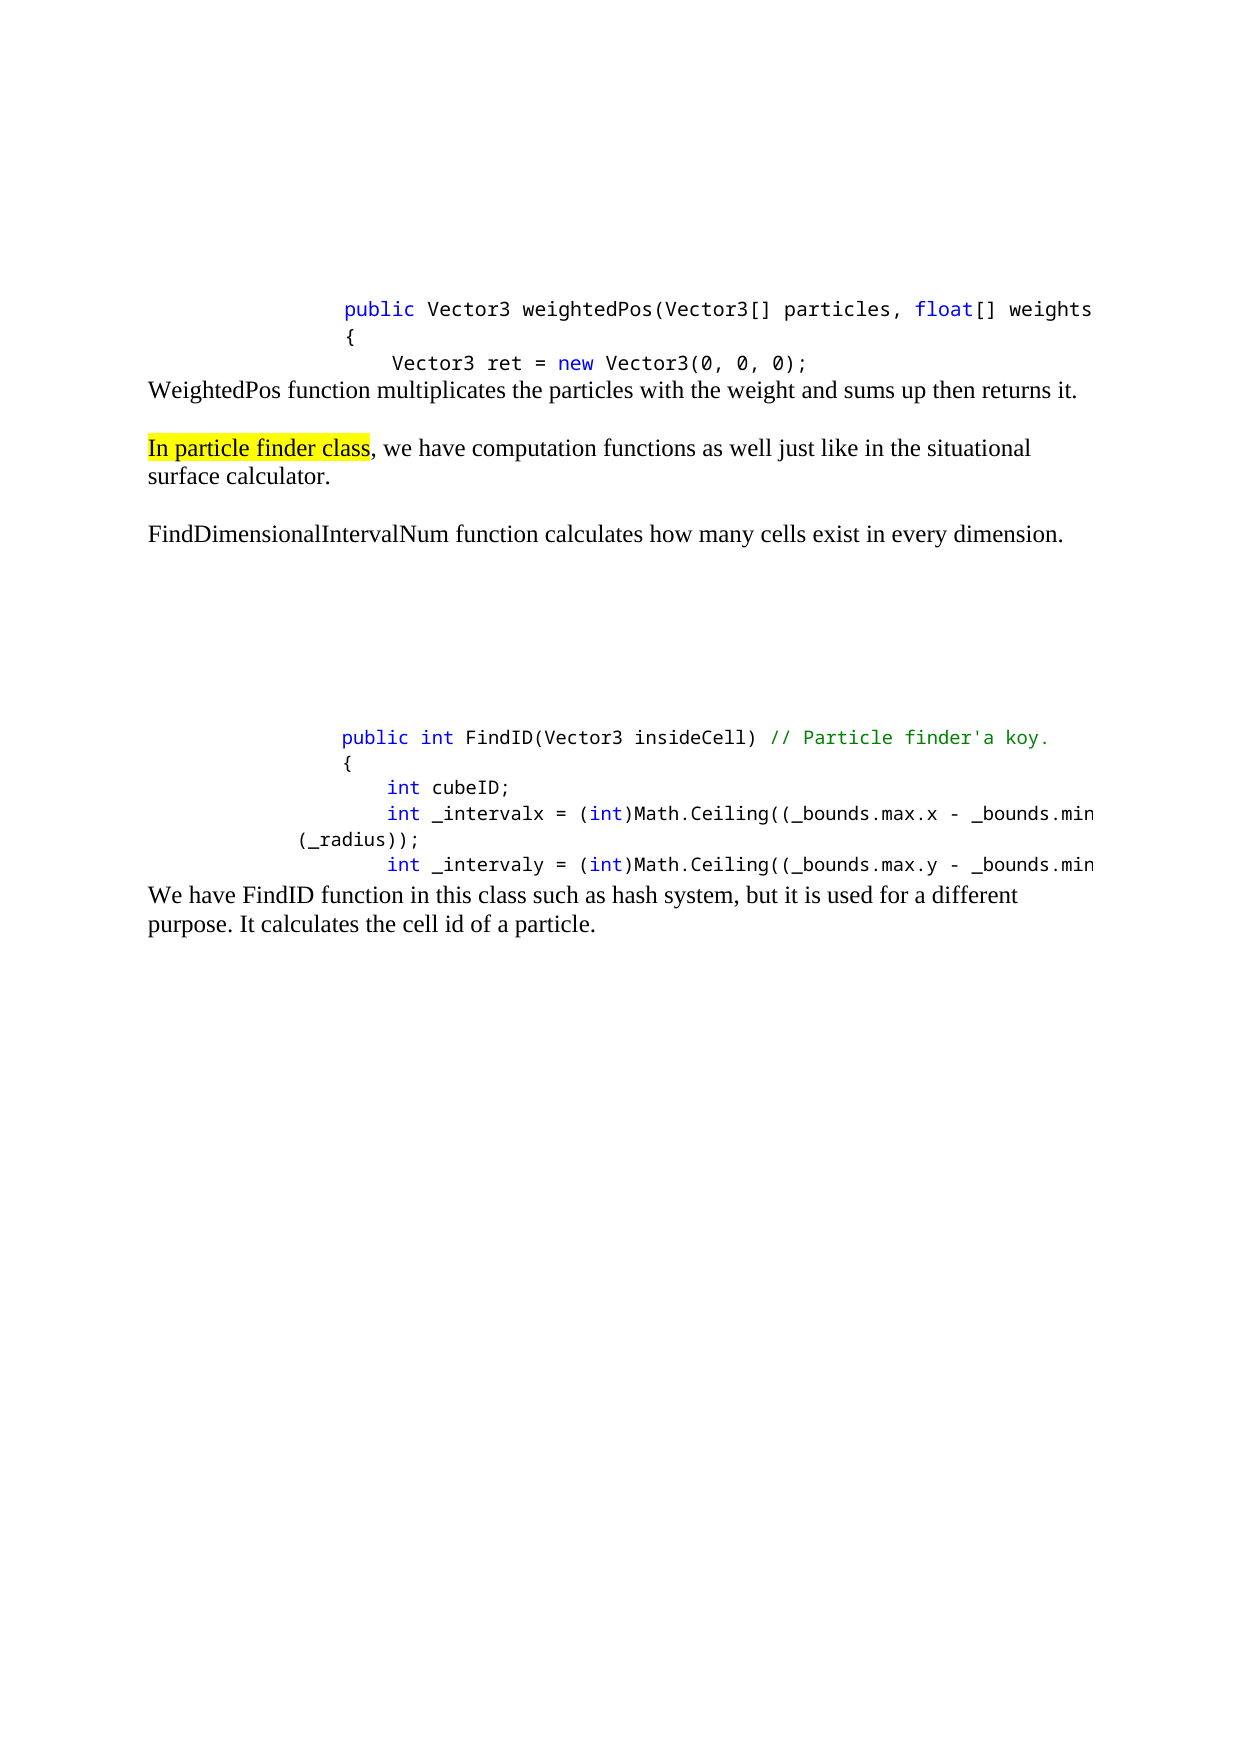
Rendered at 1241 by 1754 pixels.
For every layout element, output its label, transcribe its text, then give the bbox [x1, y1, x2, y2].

text In particle finder class, we have computation functions as well just like in the situational surface calculator. [148, 433, 1093, 490]
text We have FindID function in this class such as hash system, but it is used for a different purpose. It calculates the cell id of a particle. [148, 880, 1093, 938]
text FindDimensionalIntervalNum function calculates how many cells exist in every dimension. [148, 519, 1093, 548]
text WeightedPos function multiplicates the particles with the weight and sums up then returns it. [148, 375, 1093, 404]
